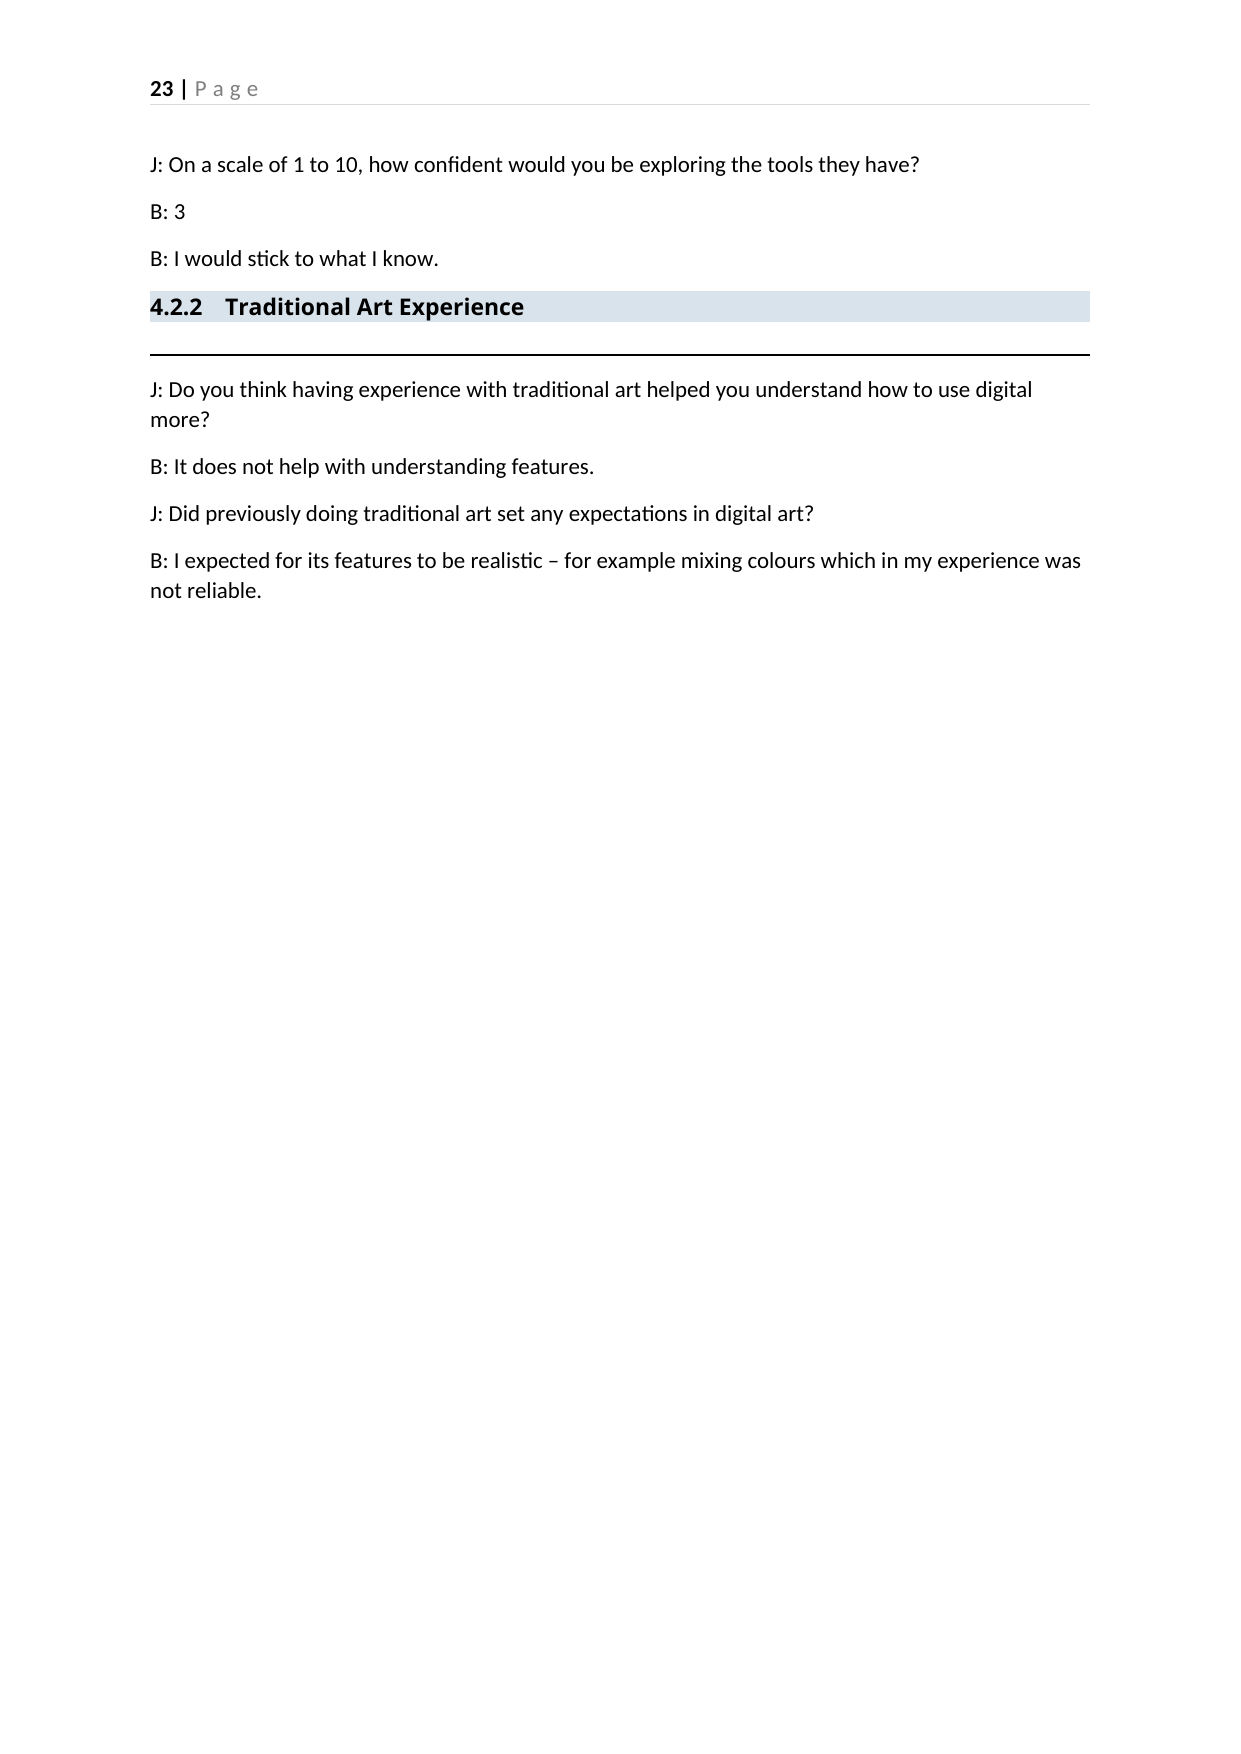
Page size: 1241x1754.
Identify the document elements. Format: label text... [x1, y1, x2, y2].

text J: Do you think having experience with traditional art helped you understand how to use digital more? [150, 375, 1090, 433]
text B: It does not help with understanding features. [150, 452, 1090, 480]
text B: 3 [150, 197, 1090, 225]
text J: Did previously doing traditional art set any expectations in digital art? [150, 499, 1090, 527]
text B: I expected for its features to be realistic – for example mixing colours which in my experience was not reliable. [150, 546, 1090, 604]
text J: On a scale of 1 to 10, how confident would you be exploring the tools they have? [150, 150, 1090, 178]
text B: I would stick to what I know. [150, 244, 1090, 272]
subtitle Traditional Art Experience [150, 291, 1090, 322]
